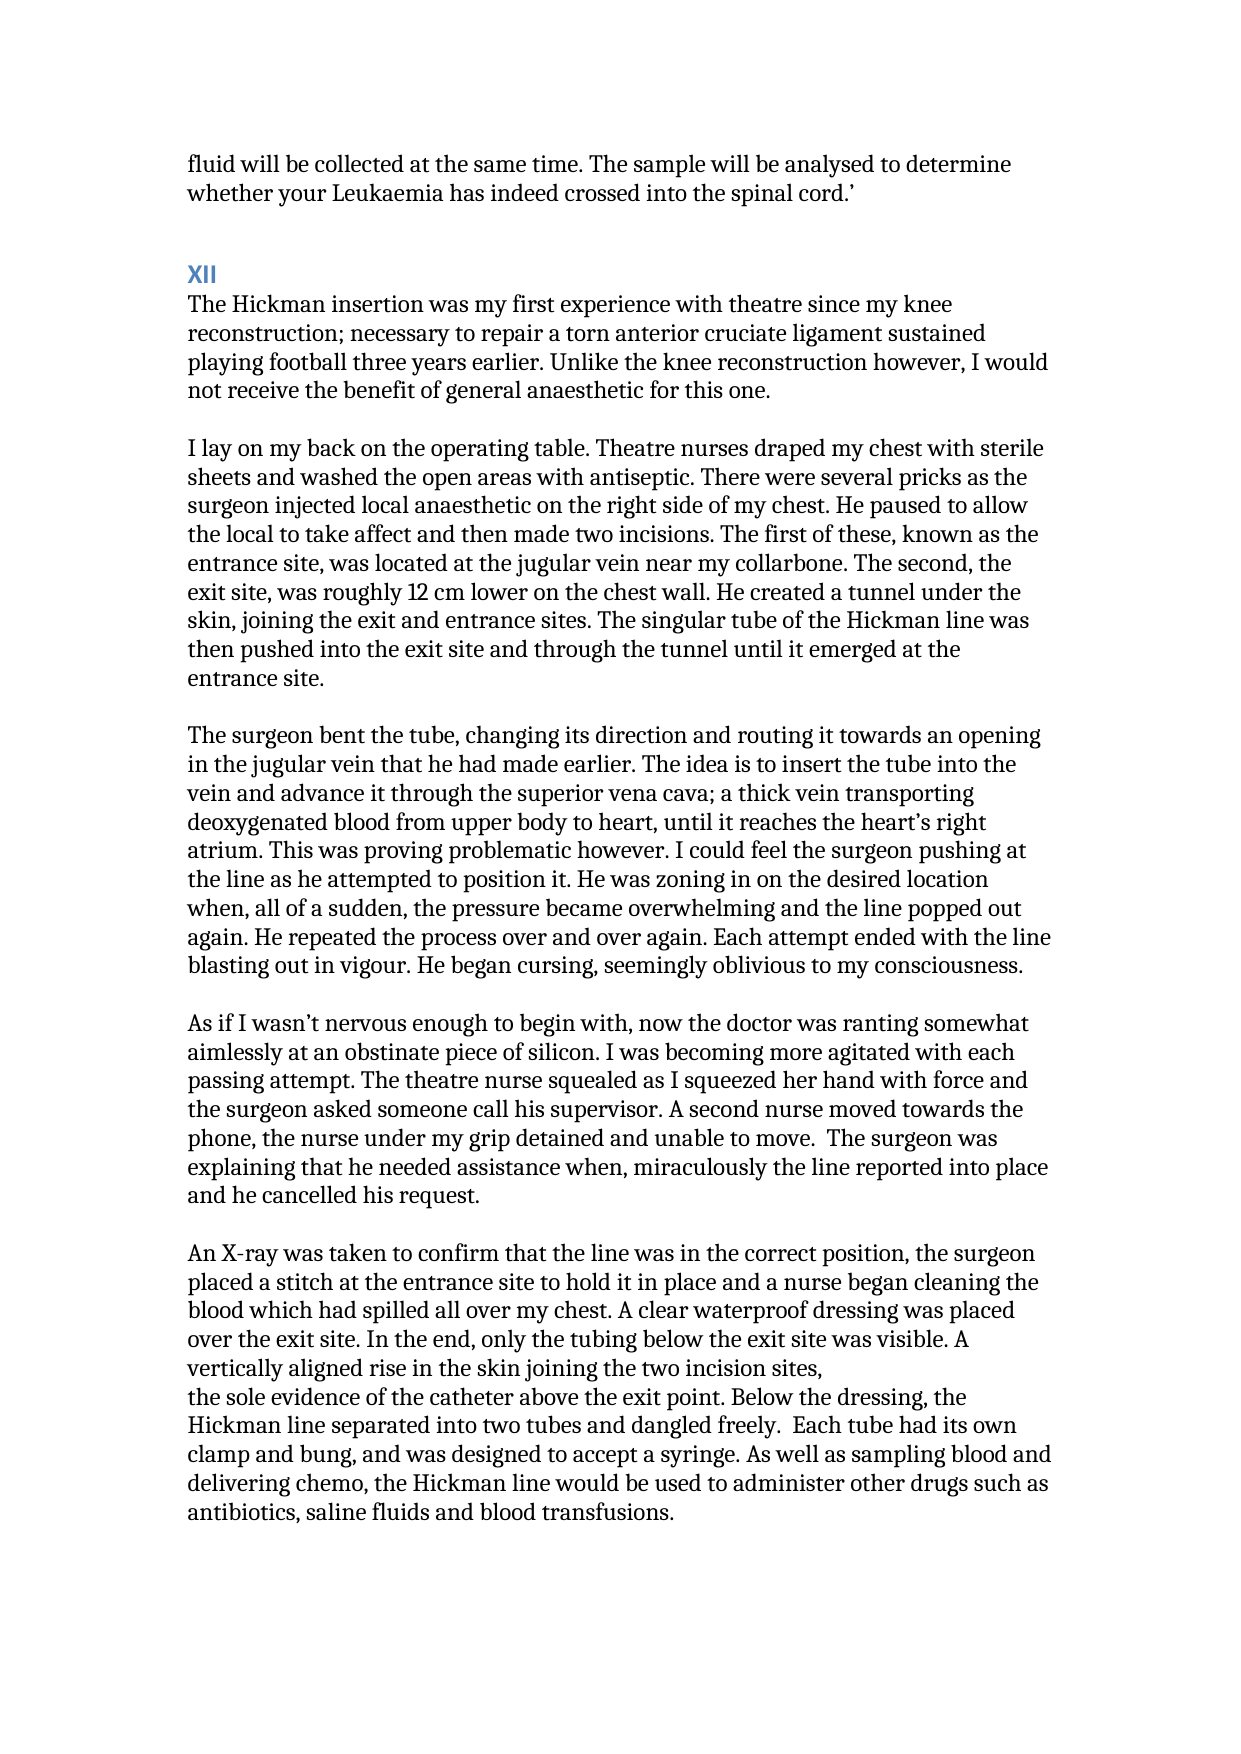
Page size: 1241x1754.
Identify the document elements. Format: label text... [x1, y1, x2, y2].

text An X-ray was taken to confirm that the line was in the correct position, the surgeon placed a stitch at the entrance site to hold it in place and a nurse began cleaning the blood which had spilled all over my chest. A clear waterproof dressing was placed over the exit site. In the end, only the tubing below the exit site was visible. A vertically aligned rise in the skin joining the two incision sites, [187, 1239, 1053, 1383]
text As if I wasn’t nervous enough to begin with, now the doctor was ranting somewhat aimlessly at an obstinate piece of silicon. I was becoming more agitated with each passing attempt. The theatre nurse squealed as I squeezed her hand with force and the surgeon asked someone call his supervisor. A second nurse moved towards the phone, the nurse under my grip detained and unable to move. The surgeon was explaining that he needed assistance when, miraculously the line reported into place and he cancelled his request. [187, 1009, 1053, 1210]
text The Hickman insertion was my first experience with theatre since my knee reconstruction; necessary to repair a torn anterior cruciate ligament sustained playing football three years earlier. Unlike the knee reconstruction however, I would not receive the benefit of general anaesthetic for this one. [187, 290, 1053, 405]
text The surgeon bent the tube, changing its direction and routing it towards an opening in the jugular vein that he had made earlier. The idea is to insert the tube into the vein and advance it through the superior vena cava; a thick vein transporting deoxygenated blood from upper body to heart, until it reaches the heart’s right atrium. This was proving problematic however. I could feel the surgeon pushing at the line as he attempted to position it. He was zoning in on the desired location when, all of a sudden, the pressure became overwhelming and the line popped out again. He repeated the process over and over again. Each attempt ended with the line blasting out in vigour. He began cursing, seemingly oblivious to my consciousness. [187, 721, 1053, 980]
text I lay on my back on the operating table. Theatre nurses draped my chest with sterile sheets and washed the open areas with antiseptic. There were several pricks as the surgeon injected local anaesthetic on the right side of my chest. He paused to allow the local to take affect and then made two incisions. The first of these, known as the entrance site, was located at the jugular vein near my collarbone. The second, the exit site, was roughly 12 cm lower on the chest wall. He created a tunnel under the skin, joining the exit and entrance sites. The singular tube of the Hickman line was then pushed into the exit site and through the tunnel until it emerged at the entrance site. [187, 434, 1053, 693]
subtitle XII [187, 257, 1053, 290]
text the sole evidence of the catheter above the exit point. Below the dressing, the Hickman line separated into two tubes and dangled freely. Each tube had its own clamp and bung, and was designed to accept a syringe. As well as sampling blood and delivering chemo, the Hickman line would be used to administer other drugs such as antibiotics, saline fluids and blood transfusions. [187, 1383, 1053, 1526]
